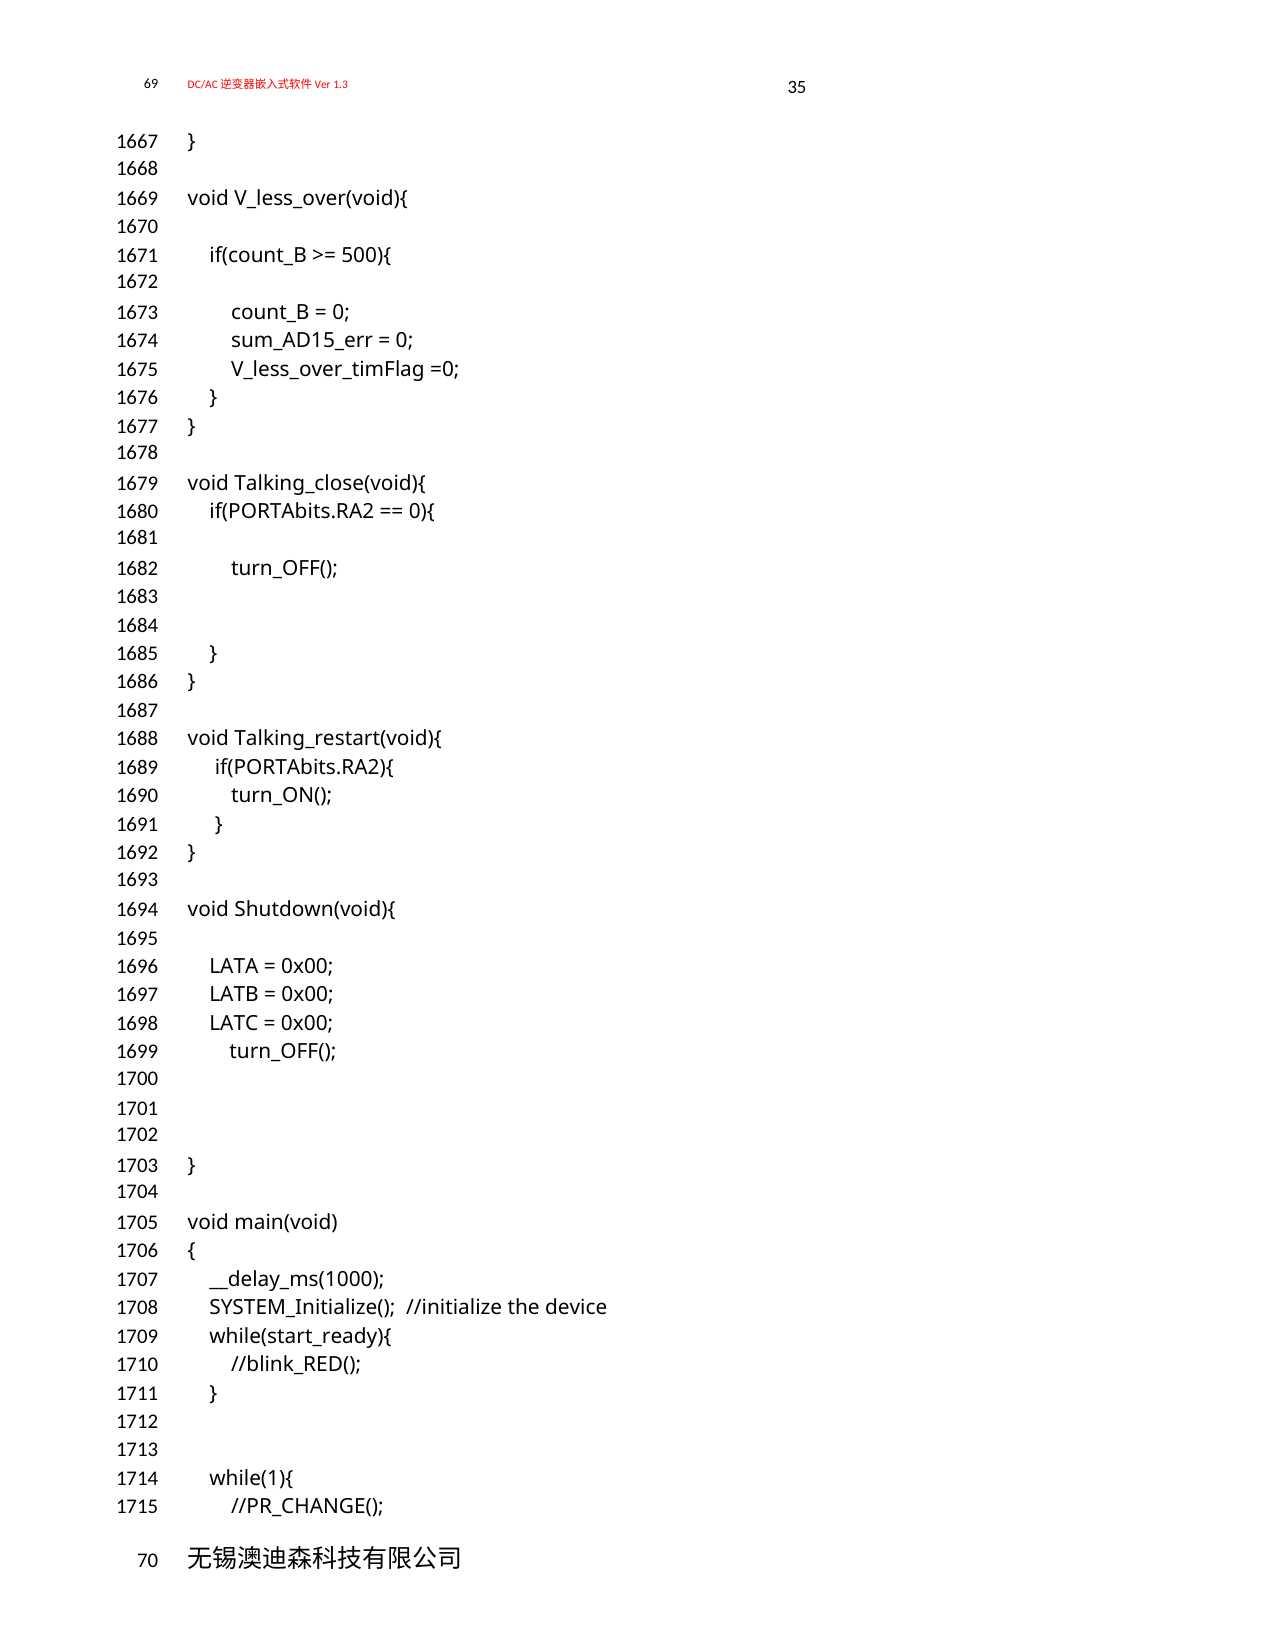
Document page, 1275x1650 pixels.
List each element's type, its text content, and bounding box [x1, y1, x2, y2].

text void V_less_over(void){ [187, 183, 1087, 212]
text } [187, 638, 1087, 667]
text sum_AD15_err = 0; [187, 325, 1087, 354]
text if(PORTAbits.RA2){ [187, 752, 1087, 780]
text } [187, 809, 1087, 837]
text void main(void) [187, 1207, 1087, 1235]
text } [187, 411, 1087, 439]
text V_less_over_timFlag =0; [187, 354, 1087, 382]
text SYSTEM_Initialize(); //initialize the device [187, 1292, 1087, 1321]
text //PR_CHANGE(); [187, 1491, 1087, 1520]
text void Talking_close(void){ [187, 468, 1087, 496]
text //blink_RED(); [187, 1349, 1087, 1378]
text if(count_B >= 500){ [187, 240, 1087, 268]
text __delay_ms(1000); [187, 1264, 1087, 1292]
text void Talking_restart(void){ [187, 723, 1087, 752]
text } [187, 667, 1087, 695]
text turn_OFF(); [187, 1036, 1087, 1065]
text void Shutdown(void){ [187, 894, 1087, 923]
text } [187, 382, 1087, 411]
text turn_ON(); [187, 780, 1087, 809]
text count_B = 0; [187, 297, 1087, 325]
text } [187, 1378, 1087, 1406]
text } [187, 1150, 1087, 1178]
text { [187, 1235, 1087, 1264]
text LATB = 0x00; [187, 979, 1087, 1008]
text while(start_ready){ [187, 1321, 1087, 1349]
text turn_OFF(); [187, 553, 1087, 581]
text } [187, 126, 1087, 155]
text while(1){ [187, 1463, 1087, 1491]
text } [187, 837, 1087, 866]
text LATC = 0x00; [187, 1008, 1087, 1036]
text LATA = 0x00; [187, 951, 1087, 979]
text if(PORTAbits.RA2 == 0){ [187, 496, 1087, 524]
